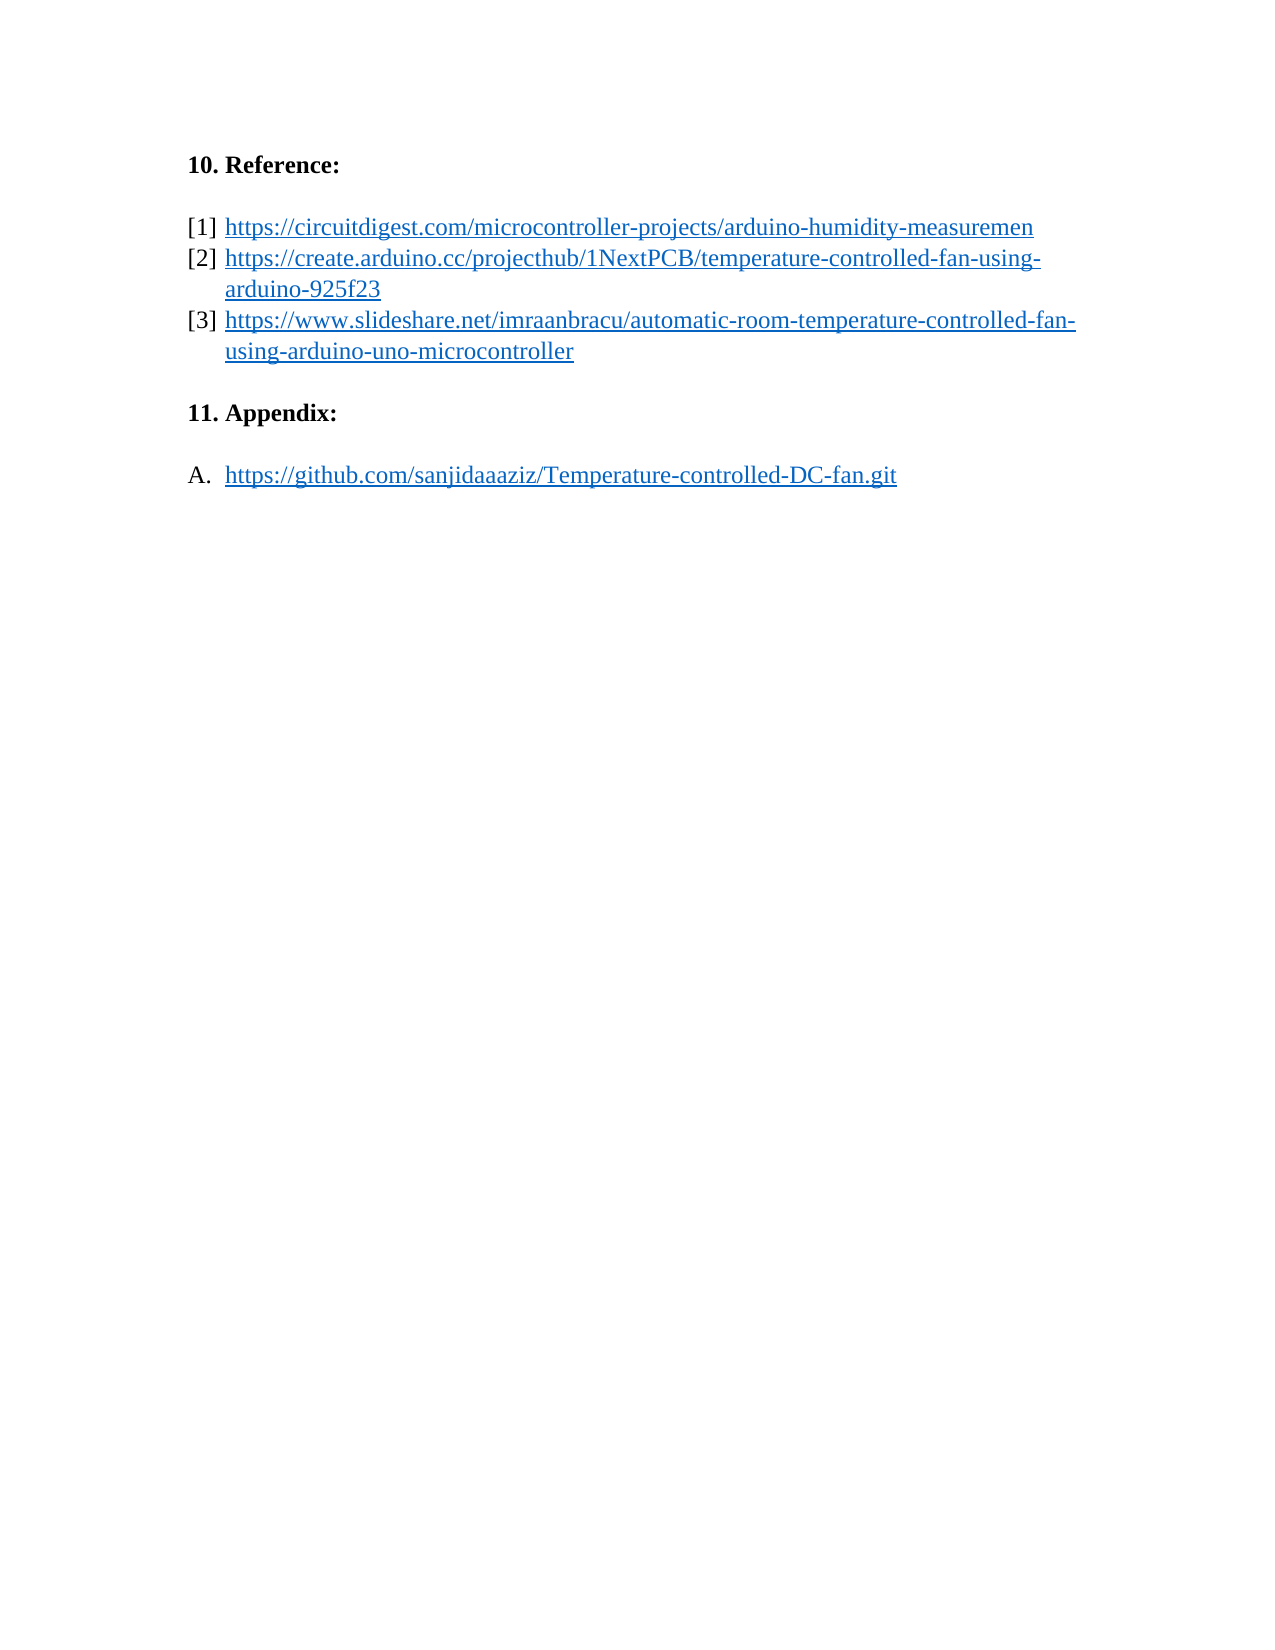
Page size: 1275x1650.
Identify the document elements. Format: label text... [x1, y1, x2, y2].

list 10. Reference: [187, 150, 1125, 179]
list https://circuitdigest.com/microcontroller-projects/arduino-humidity-measuremen [187, 212, 1125, 241]
list https://www.slideshare.net/imraanbracu/automatic-room-temperature-controlled-fan-using-arduino-uno-microcontroller [187, 305, 1125, 365]
list 11. Appendix: [187, 398, 1125, 427]
list https://github.com/sanjidaaaziz/Temperature-controlled-DC-fan.git [187, 460, 1125, 489]
list https://create.arduino.cc/projecthub/1NextPCB/temperature-controlled-fan-using-arduino-925f23 [187, 243, 1125, 303]
